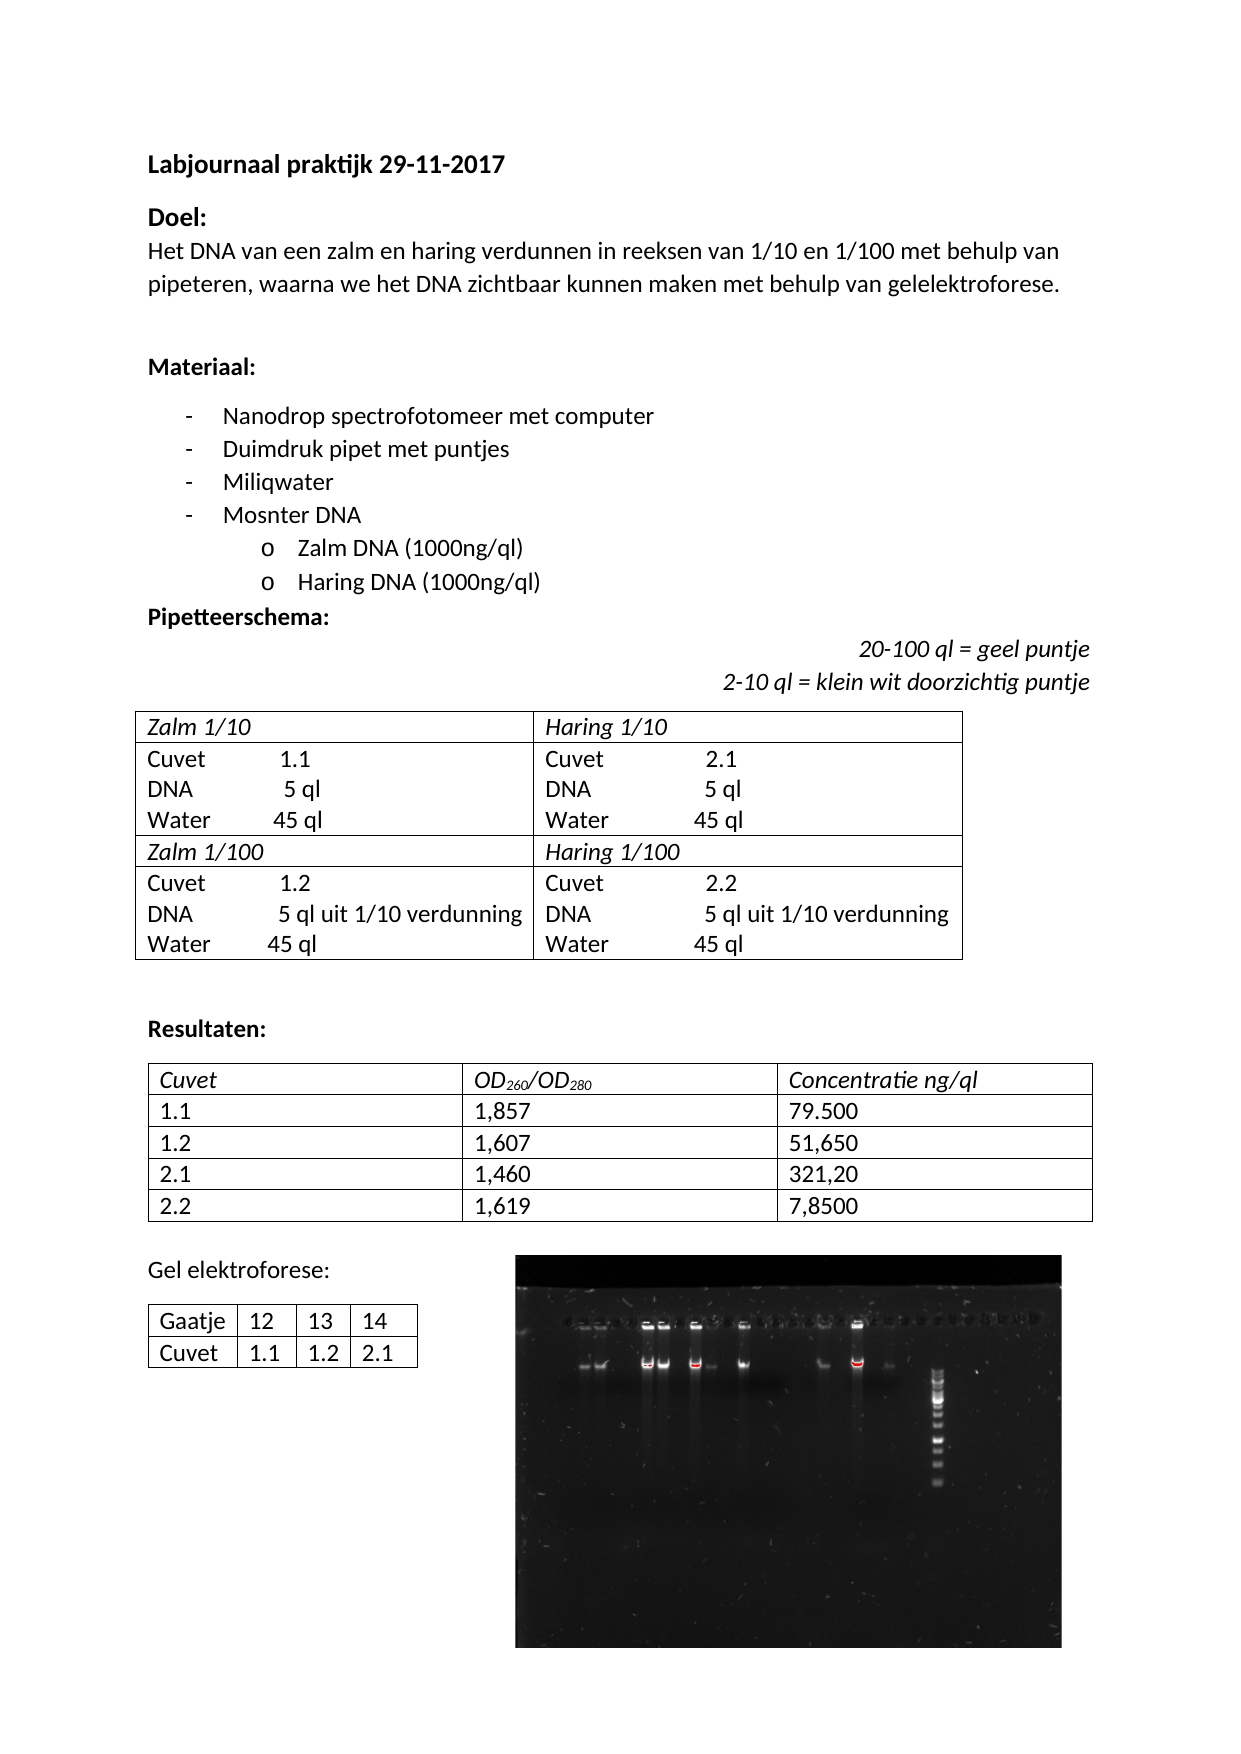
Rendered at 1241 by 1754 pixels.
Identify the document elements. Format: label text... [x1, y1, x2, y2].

list Zalm DNA (1000ng/ql) [260, 532, 1093, 564]
text Doel: [148, 200, 1093, 233]
table_header 12 [238, 1305, 296, 1336]
text Het DNA van een zalm en haring verdunnen in reeksen van 1/10 en 1/100 met behulp van pipeteren, waarna we het DNA zichtbaar kunnen maken met behulp van gelelektroforese. [148, 236, 1093, 299]
table_cell 1.2 [297, 1337, 350, 1367]
table_cell Cuvet 1.2 DNA 5 ql uit 1/10 verdunning Water 45 ql [136, 867, 533, 959]
picture [515, 1285, 1062, 1648]
table_cell 1,857 [463, 1095, 777, 1126]
table_cell 1,619 [463, 1190, 777, 1221]
table_header Zalm 1/10 [136, 712, 533, 742]
table_cell 7,8500 [778, 1190, 1092, 1221]
table_cell 79.500 [778, 1095, 1092, 1126]
text Resultaten: [148, 1013, 1093, 1044]
table_cell 51,650 [778, 1127, 1092, 1157]
table_cell Haring 1/100 [534, 836, 962, 866]
list Duimdruk pipet met puntjes [185, 433, 1093, 464]
table_cell 1.2 [149, 1127, 462, 1157]
list Nanodrop spectrofotomeer met computer [185, 401, 1093, 431]
text Pipetteerschema: [148, 601, 1093, 631]
table_header Concentratie ng/ql [778, 1064, 1092, 1094]
table_header 13 [297, 1305, 350, 1336]
table_cell 2.2 [149, 1190, 462, 1221]
table_cell Cuvet 2.2 DNA 5 ql uit 1/10 verdunning Water 45 ql [534, 867, 962, 959]
table_cell Cuvet 1.1 DNA 5 ql Water 45 ql [136, 743, 533, 835]
text 20-100 ql = geel puntje [148, 634, 1093, 664]
table_cell 2.1 [149, 1159, 462, 1189]
table_cell 1.1 [238, 1337, 296, 1367]
table_header Cuvet [149, 1064, 462, 1094]
table_cell Cuvet 2.1 DNA 5 ql Water 45 ql [534, 743, 962, 835]
text Gel elektroforese: [148, 1254, 1093, 1285]
text 2-10 ql = klein wit doorzichtig puntje [148, 667, 1093, 697]
table_cell 2.1 [351, 1337, 417, 1367]
table_cell 1,607 [463, 1127, 777, 1157]
list Haring DNA (1000ng/ql) [260, 566, 1093, 598]
table_header Haring 1/10 [534, 712, 962, 742]
table_cell 321,20 [778, 1159, 1092, 1189]
table_cell 1,460 [463, 1159, 777, 1189]
table_cell Cuvet [149, 1337, 237, 1367]
table_header Gaatje [149, 1305, 237, 1336]
table_cell 1.1 [149, 1095, 462, 1126]
list Mosnter DNA [185, 499, 1093, 530]
table_header OD260/OD280 [463, 1064, 777, 1094]
list Miliqwater [185, 466, 1093, 497]
text Materiaal: [148, 351, 1093, 381]
text Labjournaal praktijk 29-11-2017 [148, 148, 1093, 181]
table_header 14 [351, 1305, 417, 1336]
table_cell Zalm 1/100 [136, 836, 533, 866]
